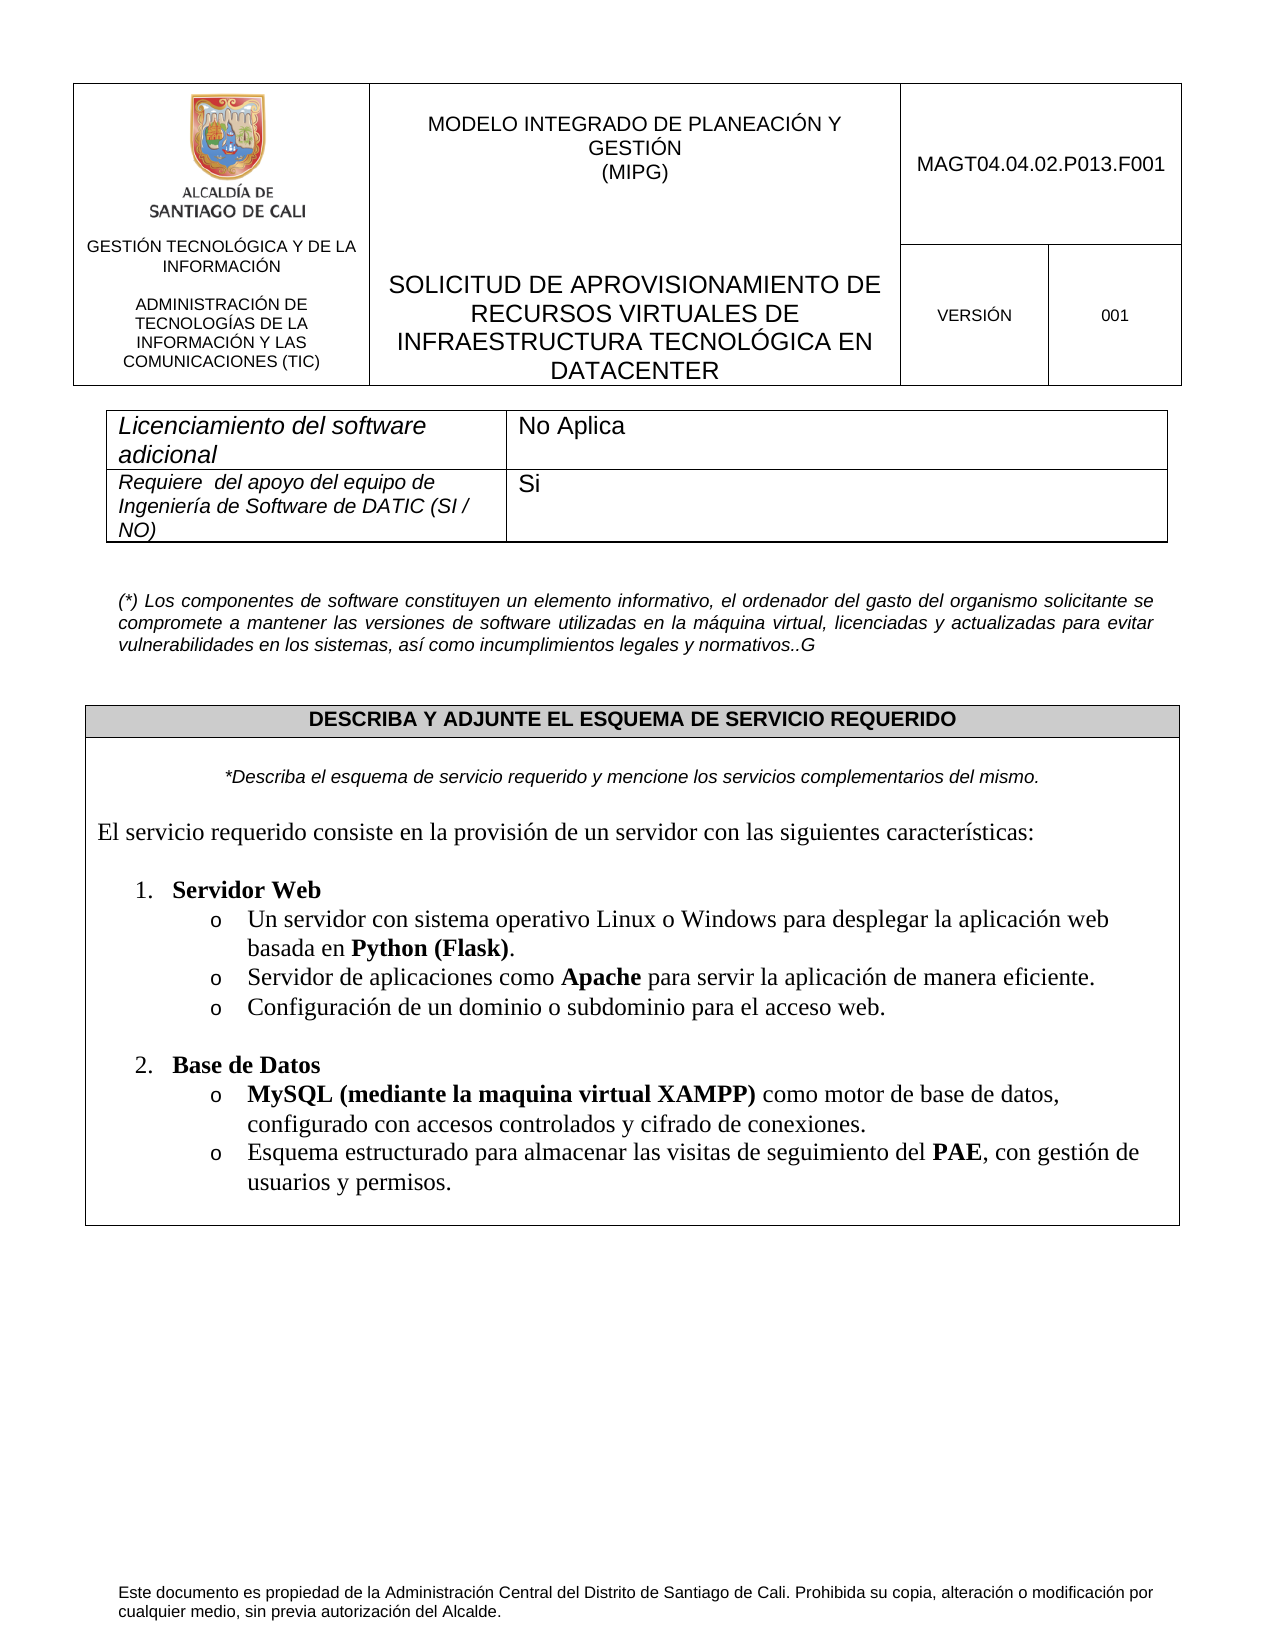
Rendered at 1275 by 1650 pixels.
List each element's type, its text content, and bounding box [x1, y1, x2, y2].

table_header DESCRIBA Y ADJUNTE EL ESQUEMA DE SERVICIO REQUERIDO [86, 706, 1179, 737]
table_cell Licenciamiento del software adicional [107, 411, 506, 468]
picture [93, 86, 361, 225]
table_cell Si [507, 470, 1167, 541]
text (*) Los componentes de software constituyen un elemento informativo, el ordenador del gasto del organismo solicitante se compromete a mantener las versiones de software utilizadas en la máquina virtual, licenciadas y actualizadas para evitar vulnerabilidades en los sistemas, así como incumplimientos legales y normativos..G [118, 590, 1157, 655]
table_cell No Aplica [507, 411, 1167, 468]
table_cell Requiere del apoyo del equipo de Ingeniería de Software de DATIC (SI / NO) [107, 470, 506, 541]
